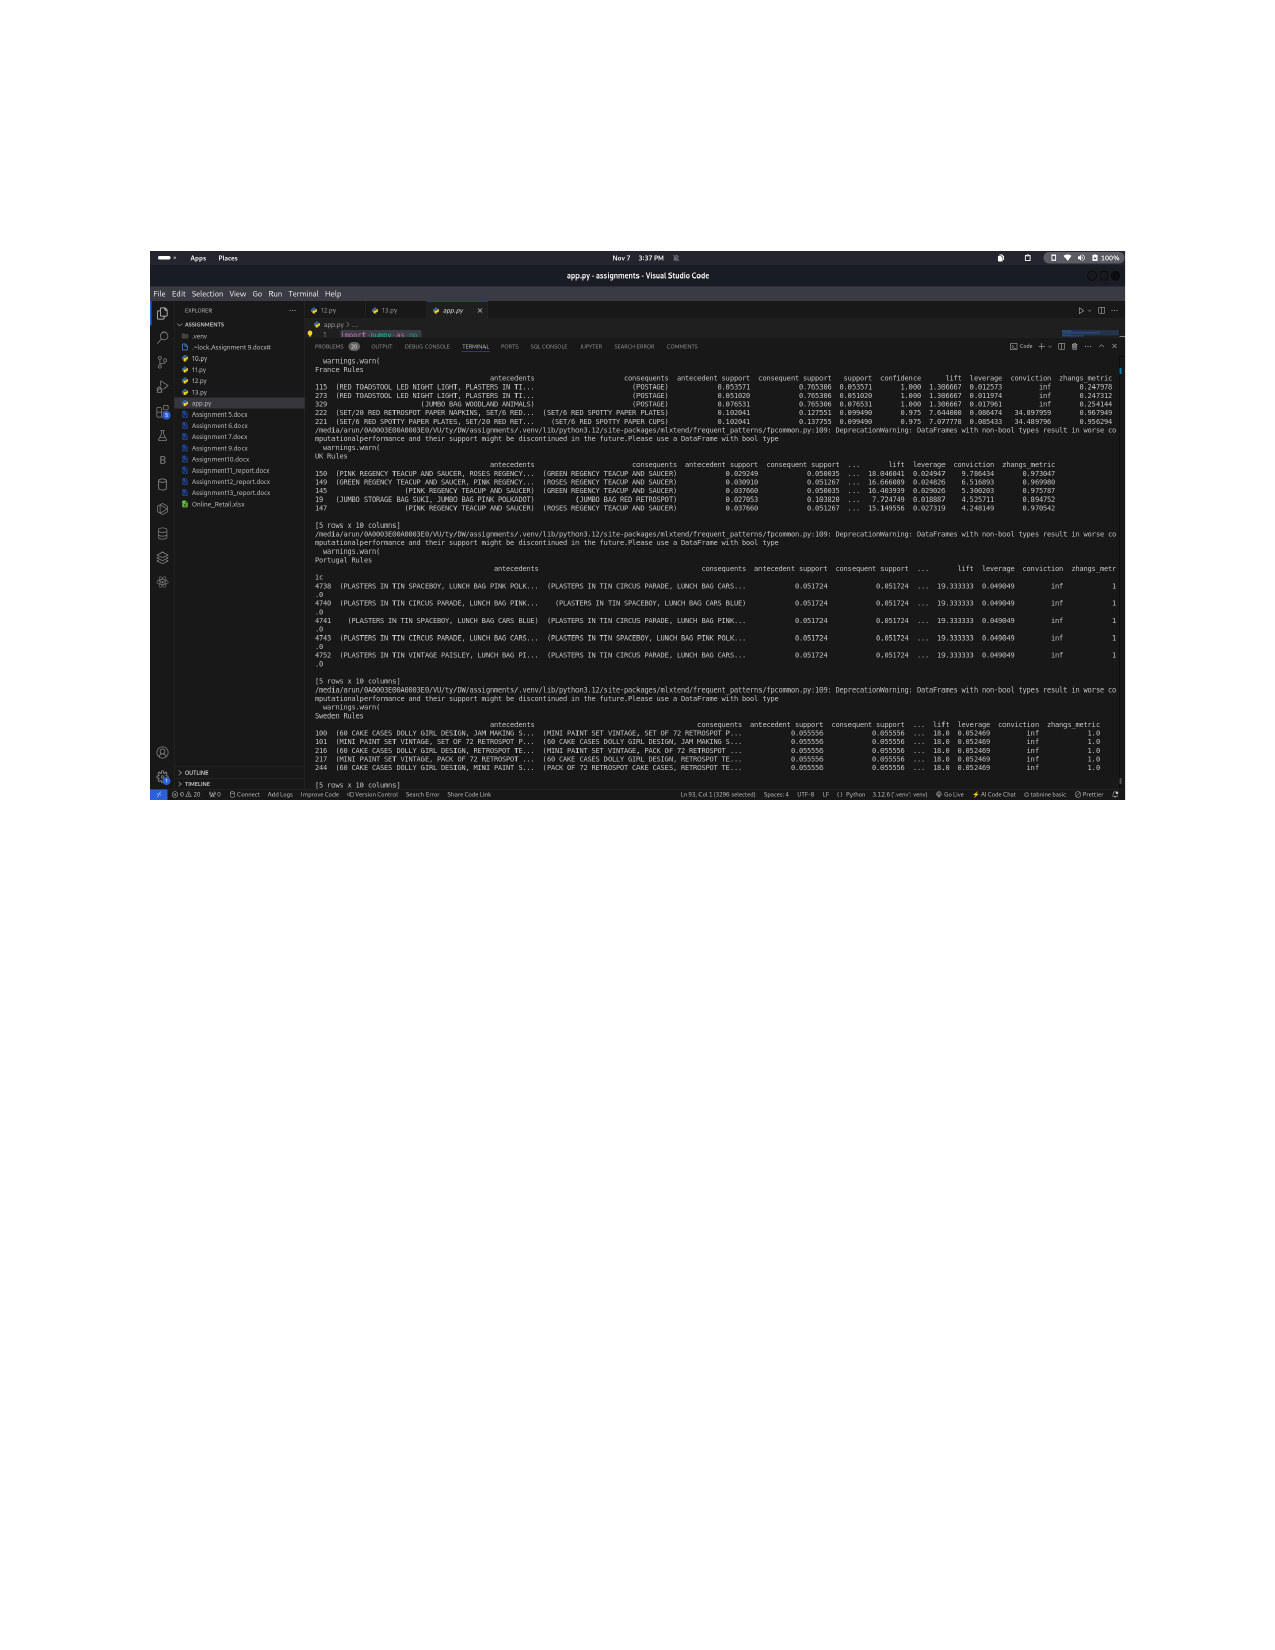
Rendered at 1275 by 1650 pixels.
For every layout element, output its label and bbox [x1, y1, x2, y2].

picture [150, 251, 1125, 800]
